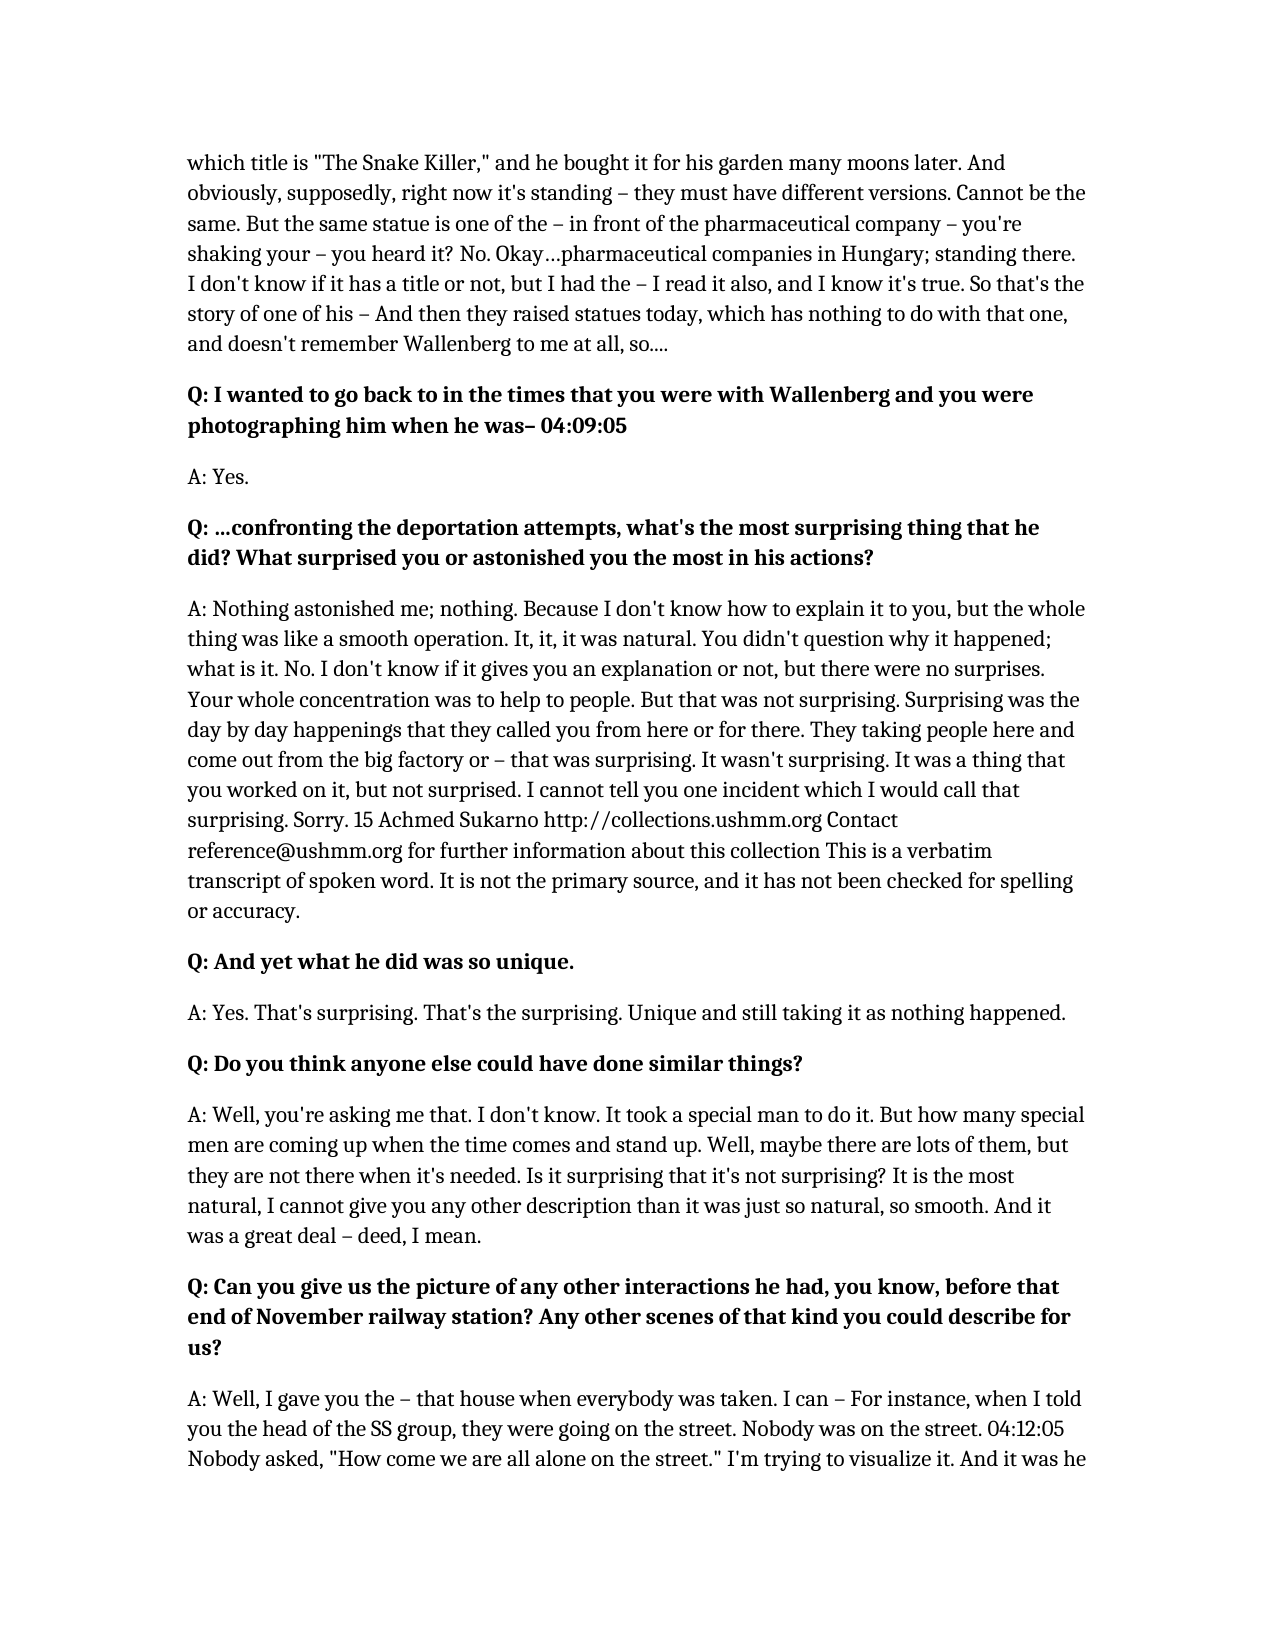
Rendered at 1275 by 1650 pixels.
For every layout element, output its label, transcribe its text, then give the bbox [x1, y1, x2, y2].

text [187, 1385, 1087, 1472]
text Q: Do you think anyone else could have done similar things? [187, 1051, 1087, 1077]
text Q: Can you give us the picture of any other interactions he had, you know, before that end of November railway station? Any other scenes of that kind you could describe for us? [187, 1274, 1087, 1361]
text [187, 150, 1087, 358]
text A: Yes. [187, 463, 1087, 490]
text A: Well, you're asking me that. I don't know. It took a special man to do it. But how many special men are coming up when the time comes and stand up. Well, maybe there are lots of them, but they are not there when it's needed. Is it surprising that it's not surprising? It is the most natural, I cannot give you any other description than it was just so natural, so smooth. And it was a great deal – deed, I mean. [187, 1102, 1087, 1249]
text A: Yes. That's surprising. That's the surprising. Unique and still taking it as nothing happened. [187, 1000, 1087, 1026]
text Q: …confronting the deportation attempts, what's the most surprising thing that he did? What surprised you or astonished you the most in his actions? [187, 514, 1087, 571]
text Q: And yet what he did was so unique. [187, 949, 1087, 975]
text Q: I wanted to go back to in the times that you were with Wallenberg and you were photographing him when he was– 04:09:05 [187, 382, 1087, 439]
text A: Nothing astonished me; nothing. Because I don't know how to explain it to you, but the whole thing was like a smooth operation. It, it, it was natural. You didn't question why it happened; what is it. No. I don't know if it gives you an explanation or not, but there were no surprises. Your whole concentration was to help to people. But that was not surprising. Surprising was the day by day happenings that they called you from here or for there. They taking people here and come out from the big factory or – that was surprising. It wasn't surprising. It was a thing that you worked on it, but not surprised. I cannot tell you one incident which I would call that surprising. Sorry. 15 Achmed Sukarno http://collections.ushmm.org Contact reference@ushmm.org for further information about this collection This is a verbatim transcript of spoken word. It is not the primary source, and it has not been checked for spelling or accuracy. [187, 596, 1087, 924]
